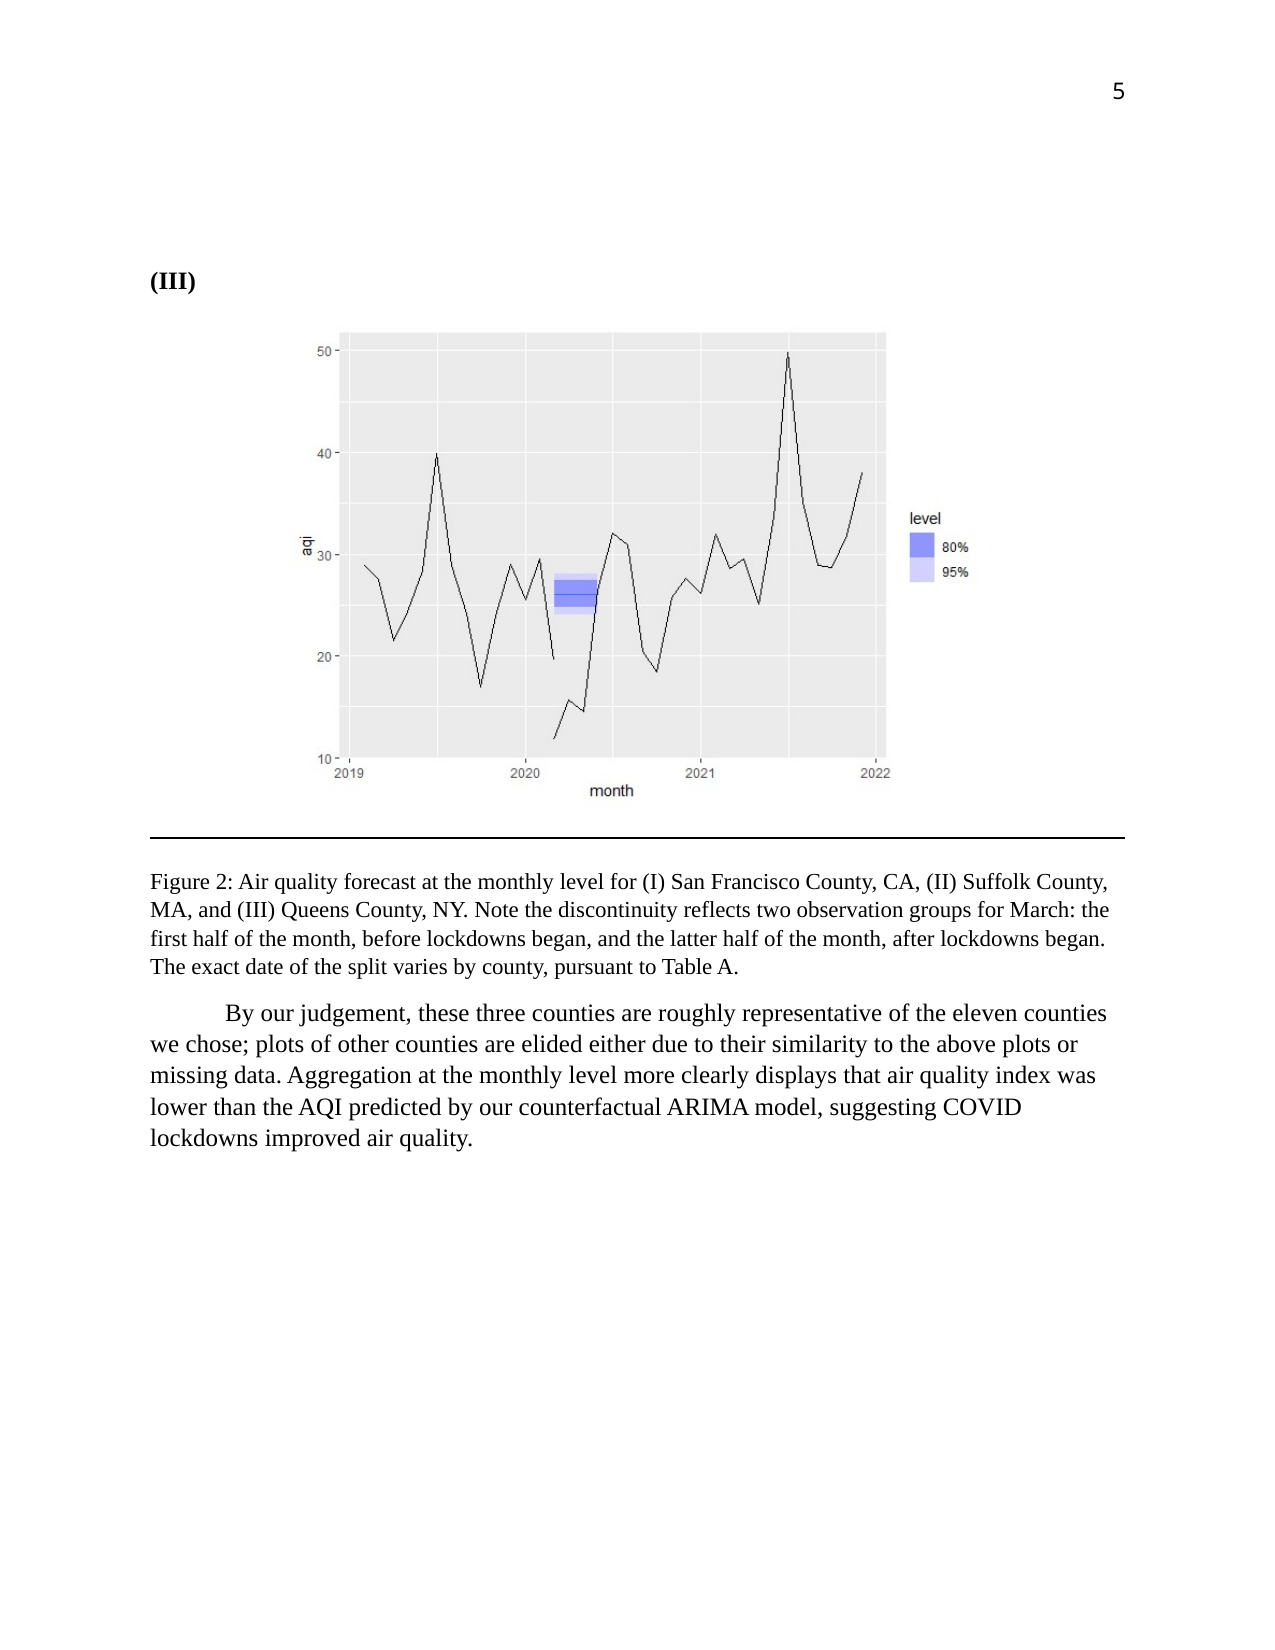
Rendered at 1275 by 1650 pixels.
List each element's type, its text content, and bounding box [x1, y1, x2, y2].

text (III) [150, 266, 1125, 294]
picture [290, 325, 985, 807]
text By our judgement, these three counties are roughly representative of the eleven counties we chose; plots of other counties are elided either due to their similarity to the above plots or missing data. Aggregation at the monthly level more clearly displays that air quality index was lower than the AQI predicted by our counterfactual ARIMA model, suggesting COVID lockdowns improved air quality. [150, 998, 1125, 1151]
text Figure 2: Air quality forecast at the monthly level for (I) San Francisco County, CA, (II) Suffolk County, MA, and (III) Queens County, NY. Note the discontinuity reflects two observation groups for March: the first half of the month, before lockdowns began, and the latter half of the month, after lockdowns began. The exact date of the split varies by county, pursuant to Table A. [150, 868, 1125, 980]
